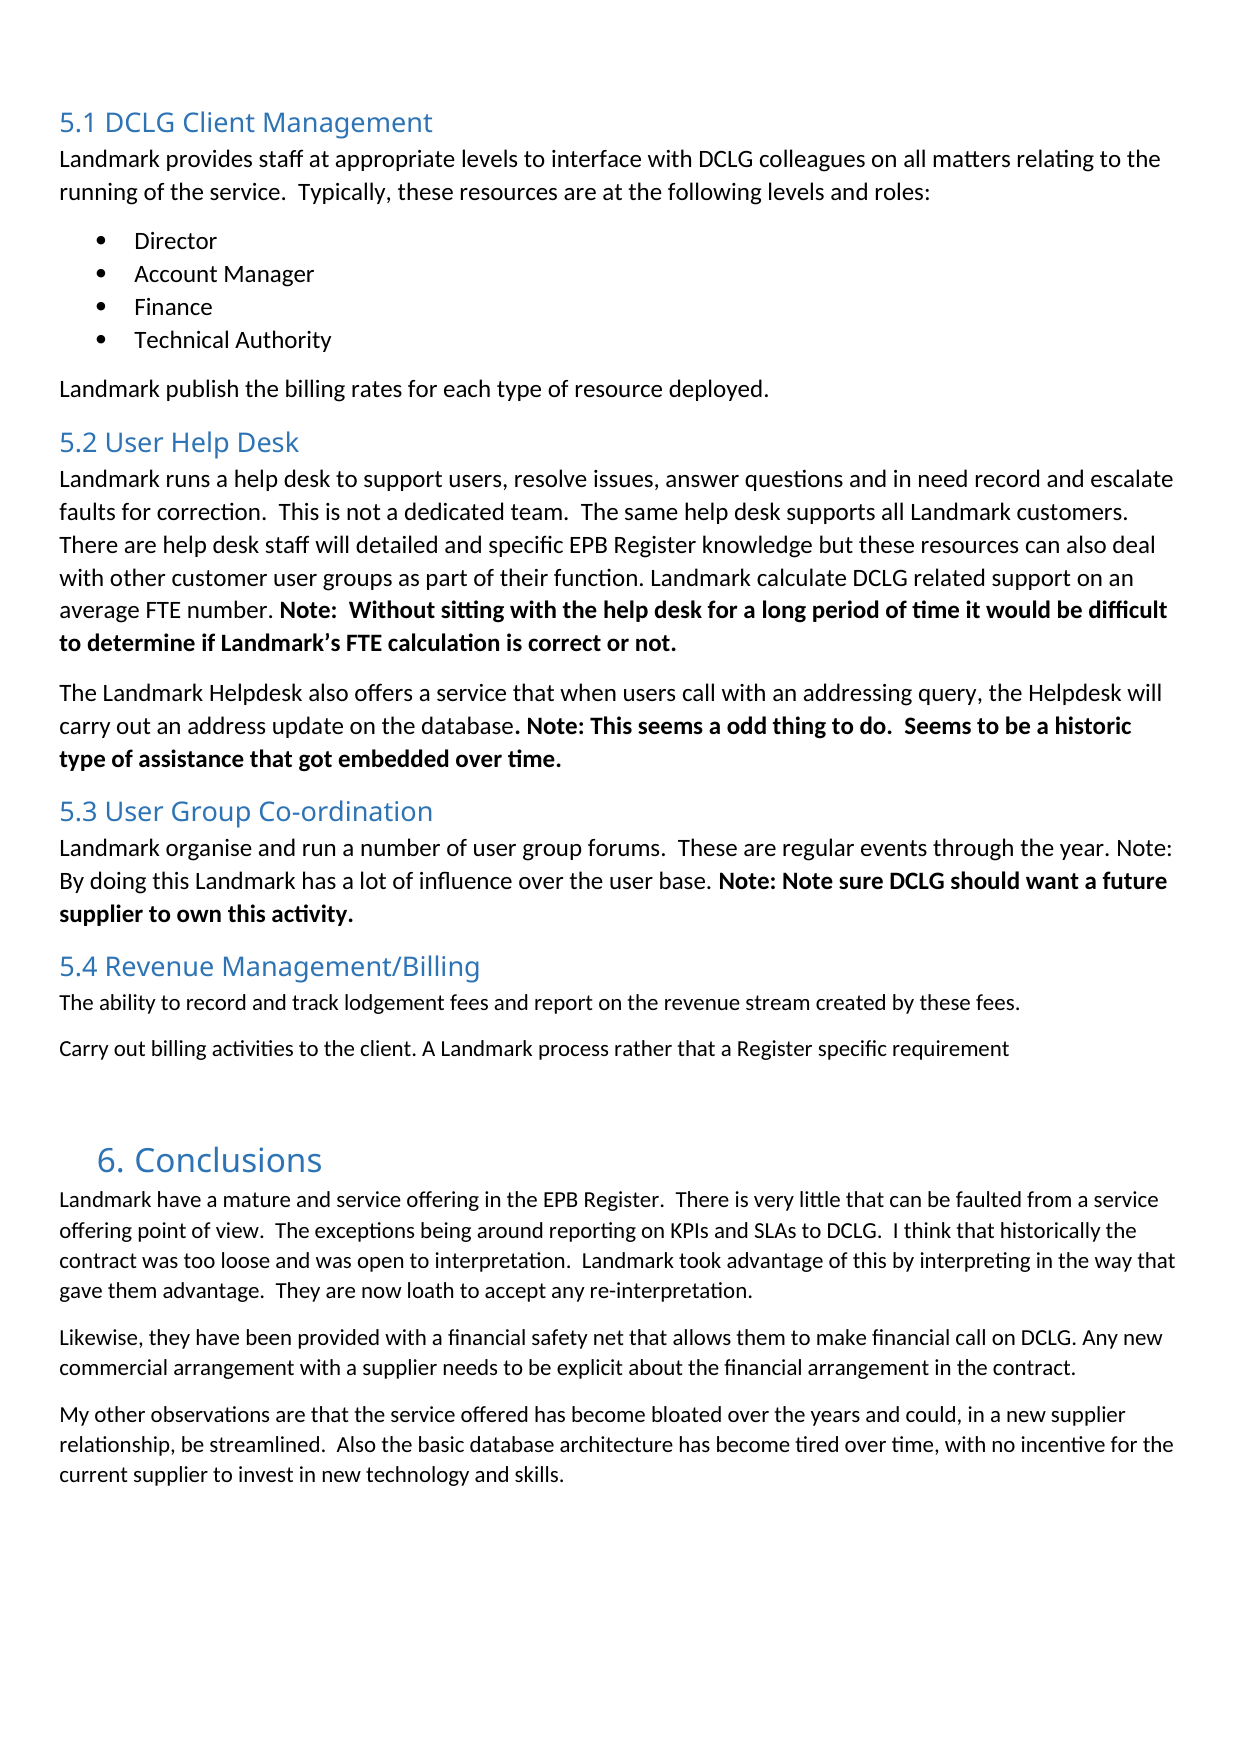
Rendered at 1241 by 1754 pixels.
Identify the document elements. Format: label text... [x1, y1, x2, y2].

text Landmark have a mature and service offering in the EPB Register. There is very little that can be faulted from a service offering point of view. The exceptions being around reporting on KPIs and SLAs to DCLG. I think that historically the contract was too loose and was open to interpretation. Landmark took advantage of this by interpreting in the way that gave them advantage. They are now loath to accept any re-interpretation. [59, 1186, 1181, 1304]
text Landmark provides staff at appropriate levels to interface with DCLG colleagues on all matters relating to the running of the service. Typically, these resources are at the following levels and roles: [59, 143, 1181, 206]
text Likewise, they have been provided with a financial safety net that allows them to make financial call on DCLG. Any new commercial arrangement with a supplier needs to be explicit about the financial arrangement in the contract. [59, 1323, 1181, 1381]
subtitle 5.3 User Group Co-ordination [59, 793, 1181, 829]
text My other observations are that the service offered has become bloated over the years and could, in a new supplier relationship, be streamlined. Also the basic database architecture has become tired over time, with no incentive for the current supplier to invest in new technology and skills. [59, 1400, 1181, 1488]
list Director [97, 225, 1181, 256]
text Landmark runs a help desk to support users, resolve issues, answer questions and in need record and escalate faults for correction. This is not a dedicated team. The same help desk supports all Landmark customers. There are help desk staff will detailed and specific EPB Register knowledge but these resources can also deal with other customer user groups as part of their function. Landmark calculate DCLG related support on an average FTE number. Note: Without sitting with the help desk for a long period of time it would be difficult to determine if Landmark’s FTE calculation is correct or not. [59, 463, 1181, 658]
list Finance [97, 291, 1181, 322]
list Technical Authority [97, 324, 1181, 354]
text The Landmark Helpdesk also offers a service that when users call with an addressing query, the Helpdesk will carry out an address update on the database. Note: This seems a odd thing to do. Seems to be a historic type of assistance that got embedded over time. [59, 677, 1181, 773]
text The ability to record and track lodgement fees and report on the revenue stream created by these fees. [59, 988, 1181, 1016]
subtitle 5.1 DCLG Client Management [59, 103, 1181, 140]
subtitle 5.2 User Help Desk [59, 423, 1181, 460]
text Landmark organise and run a number of user group forums. These are regular events through the year. Note: By doing this Landmark has a lot of influence over the user base. Note: Note sure DCLG should want a future supplier to own this activity. [59, 832, 1181, 929]
list Account Manager [97, 258, 1181, 289]
text Landmark publish the billing rates for each type of resource deployed. [59, 374, 1181, 404]
subtitle Conclusions [97, 1137, 1181, 1182]
subtitle 5.4 Revenue Management/Billing [59, 948, 1181, 985]
text Carry out billing activities to the client. A Landmark process rather that a Register specific requirement [59, 1034, 1181, 1062]
